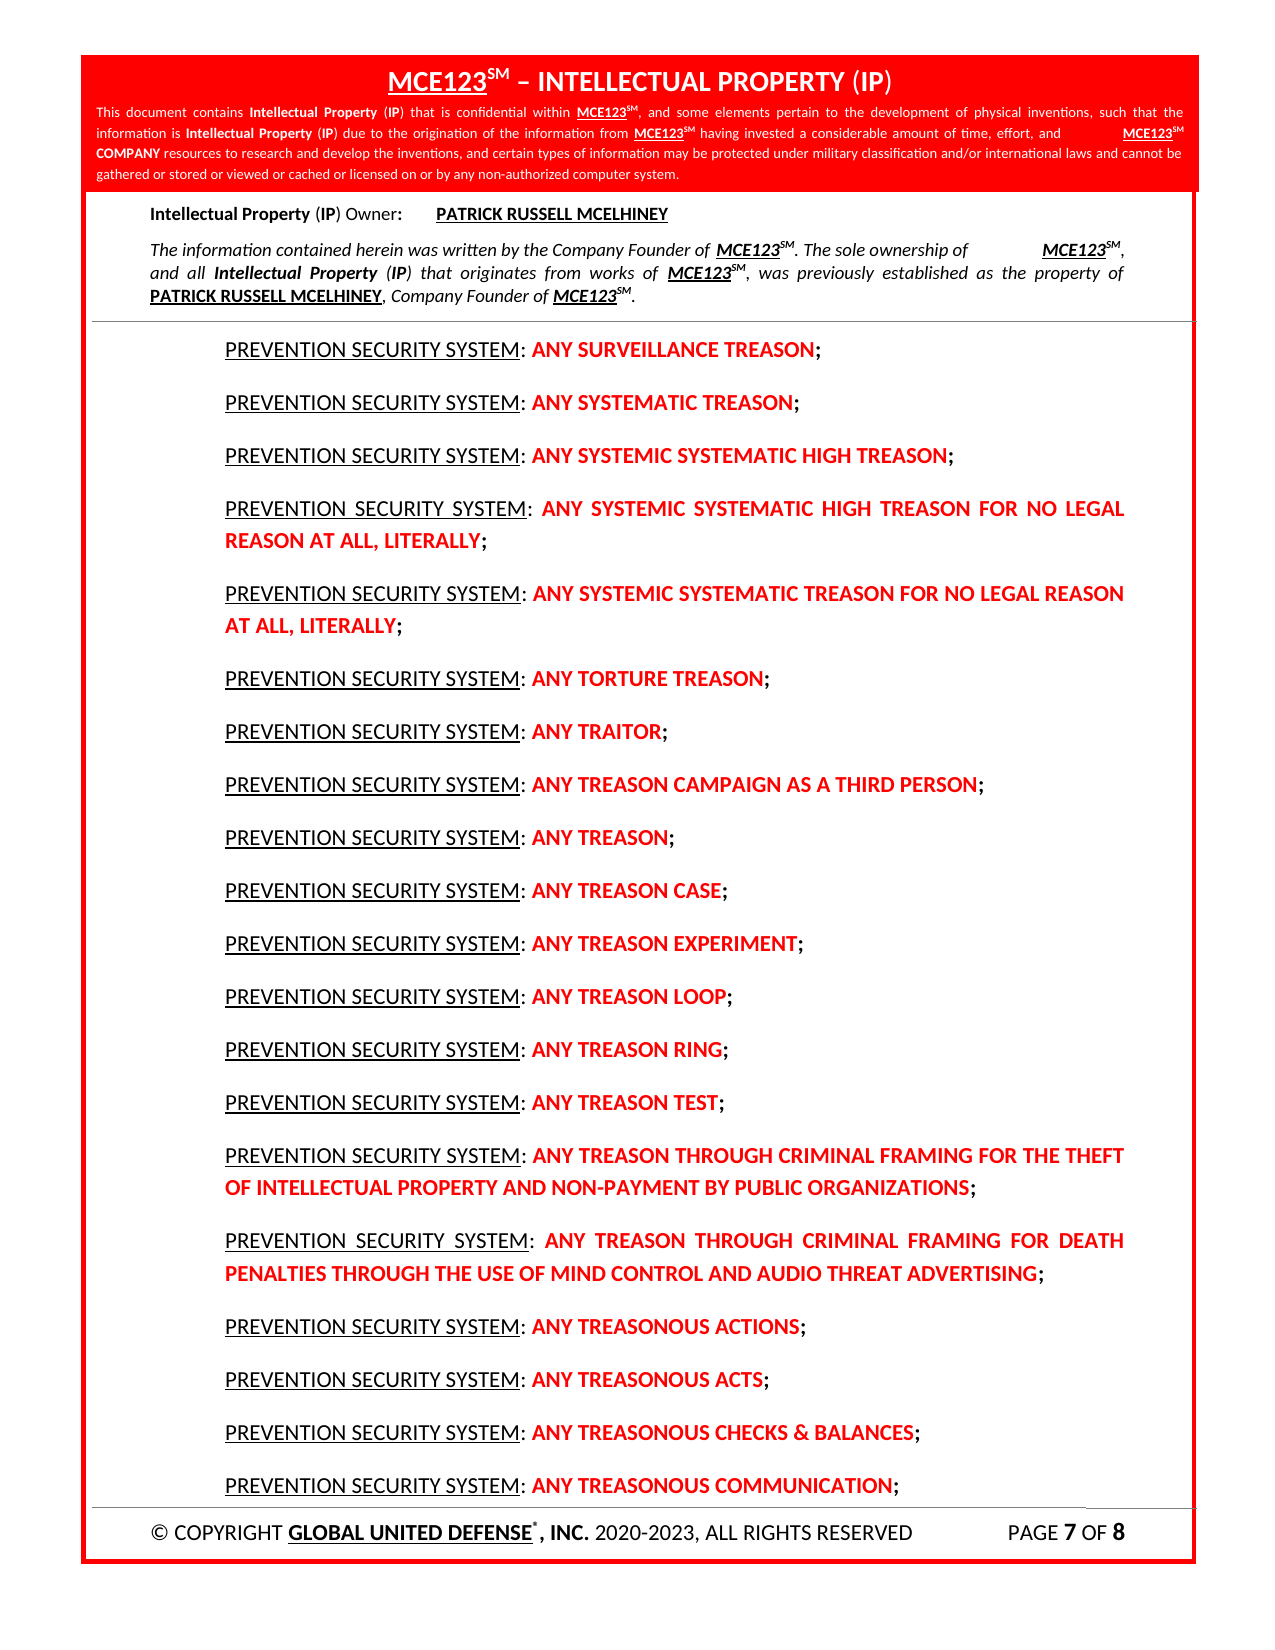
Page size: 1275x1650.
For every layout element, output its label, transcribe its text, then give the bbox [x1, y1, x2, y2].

text PREVENTION SECURITY SYSTEM: ANY TREASON THROUGH CRIMINAL FRAMING FOR THE THEFT OF INTELLECTUAL PROPERTY AND NON-PAYMENT BY PUBLIC ORGANIZATIONS; [225, 1141, 1125, 1202]
text PREVENTION SECURITY SYSTEM: ANY TREASON; [187, 823, 1125, 851]
text PREVENTION SECURITY SYSTEM: ANY TREASON CAMPAIGN AS A THIRD PERSON; [187, 770, 1125, 798]
text PREVENTION SECURITY SYSTEM: ANY TREASON CASE; [187, 876, 1125, 904]
text PREVENTION SECURITY SYSTEM: ANY SYSTEMATIC TREASON; [187, 388, 1125, 416]
text PREVENTION SECURITY SYSTEM: ANY TREASON EXPERIMENT; [187, 929, 1125, 957]
text PREVENTION SECURITY SYSTEM: ANY TORTURE TREASON; [187, 664, 1125, 692]
text PREVENTION SECURITY SYSTEM: ANY TREASON TEST; [187, 1088, 1125, 1116]
text PREVENTION SECURITY SYSTEM: ANY TRAITOR; [187, 717, 1125, 745]
text PREVENTION SECURITY SYSTEM: ANY SURVEILLANCE TREASON; [187, 335, 1125, 363]
text PREVENTION SECURITY SYSTEM: ANY SYSTEMIC SYSTEMATIC HIGH TREASON FOR NO LEGAL REASON AT ALL, LITERALLY; [225, 494, 1125, 554]
text PREVENTION SECURITY SYSTEM: ANY TREASON RING; [187, 1035, 1125, 1063]
text PREVENTION SECURITY SYSTEM: ANY TREASON THROUGH CRIMINAL FRAMING FOR DEATH PENALTIES THROUGH THE USE OF MIND CONTROL AND AUDIO THREAT ADVERTISING; [225, 1227, 1125, 1287]
text PREVENTION SECURITY SYSTEM: ANY TREASONOUS ACTIONS; [187, 1312, 1125, 1340]
text PREVENTION SECURITY SYSTEM: ANY SYSTEMIC SYSTEMATIC TREASON FOR NO LEGAL REASON AT ALL, LITERALLY; [225, 579, 1125, 639]
text PREVENTION SECURITY SYSTEM: ANY TREASONOUS CHECKS & BALANCES; [187, 1418, 1125, 1446]
text PREVENTION SECURITY SYSTEM: ANY TREASON LOOP; [187, 982, 1125, 1010]
text PREVENTION SECURITY SYSTEM: ANY SYSTEMIC SYSTEMATIC HIGH TREASON; [187, 441, 1125, 469]
text PREVENTION SECURITY SYSTEM: ANY TREASONOUS COMMUNICATION; [187, 1471, 1125, 1499]
text PREVENTION SECURITY SYSTEM: ANY TREASONOUS ACTS; [187, 1365, 1125, 1393]
